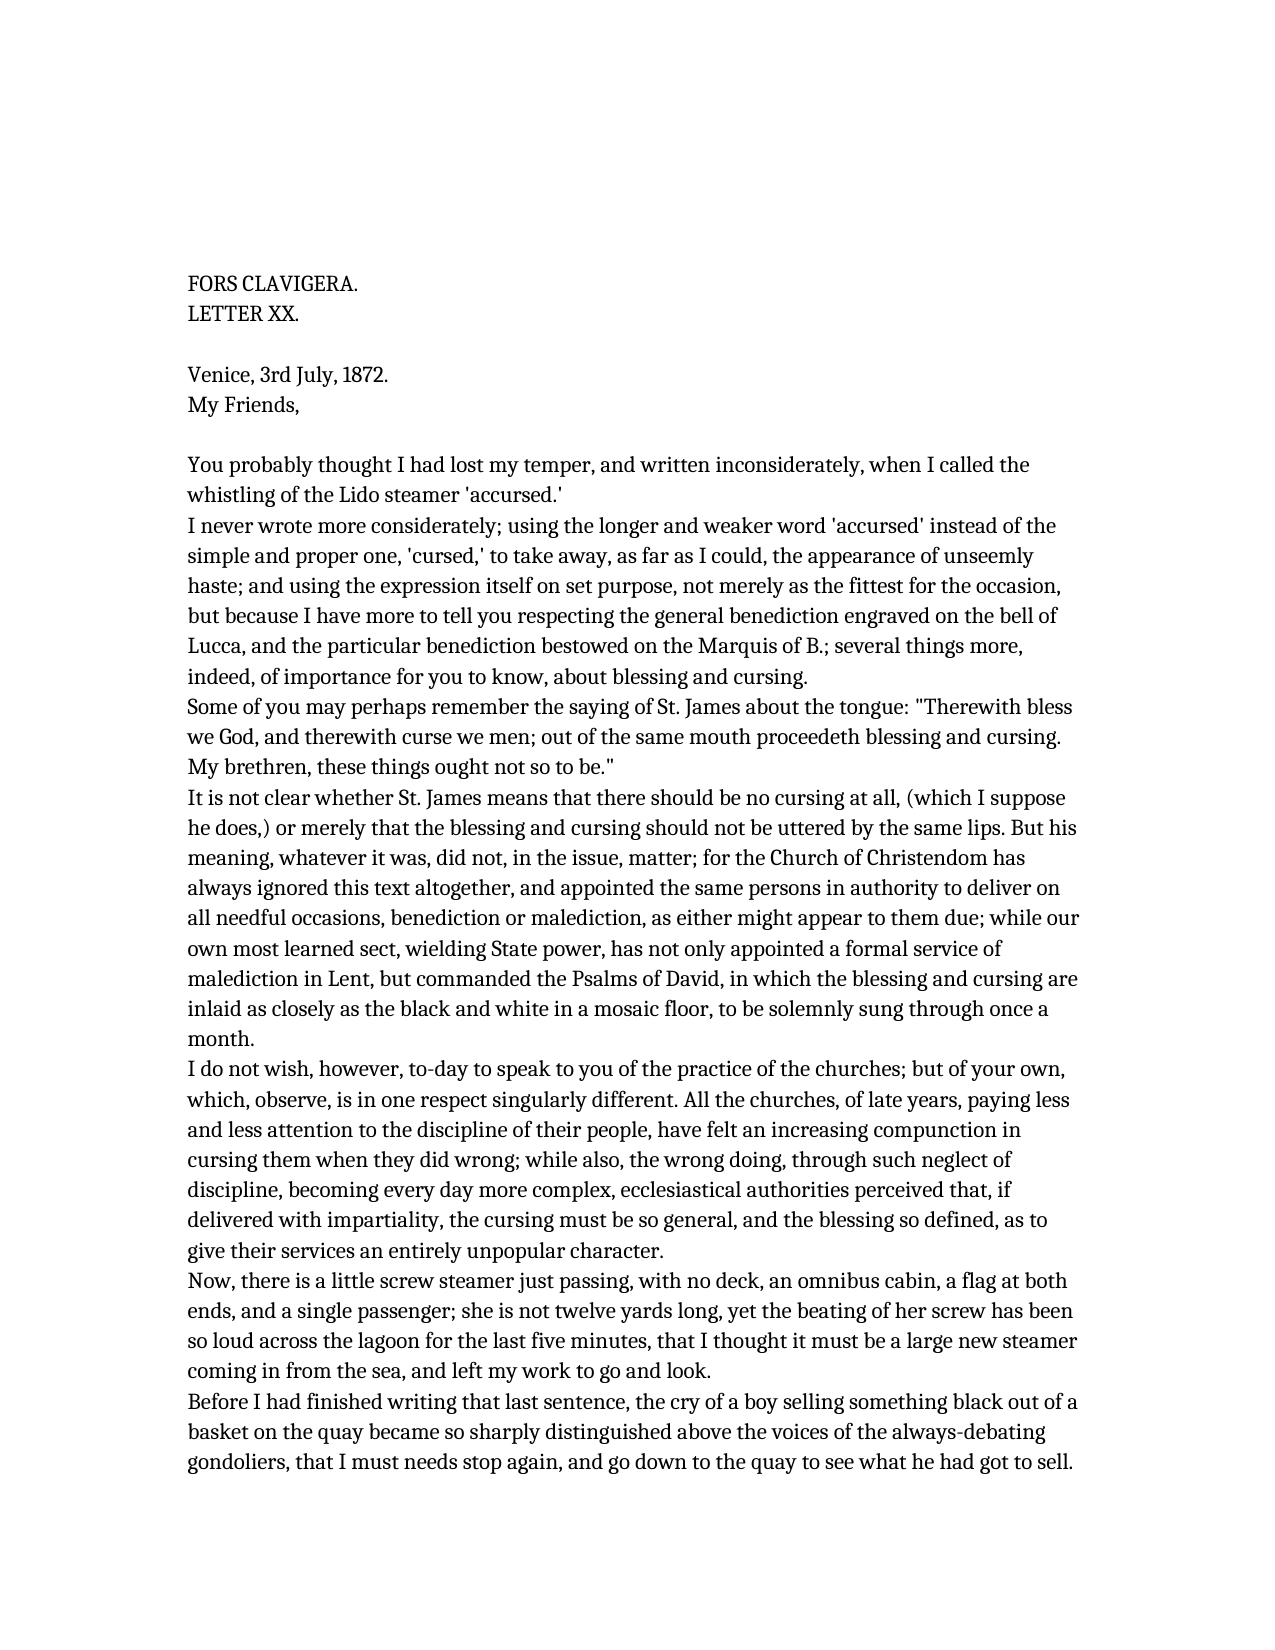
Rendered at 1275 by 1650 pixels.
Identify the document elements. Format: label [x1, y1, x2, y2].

text [187, 150, 1087, 1475]
